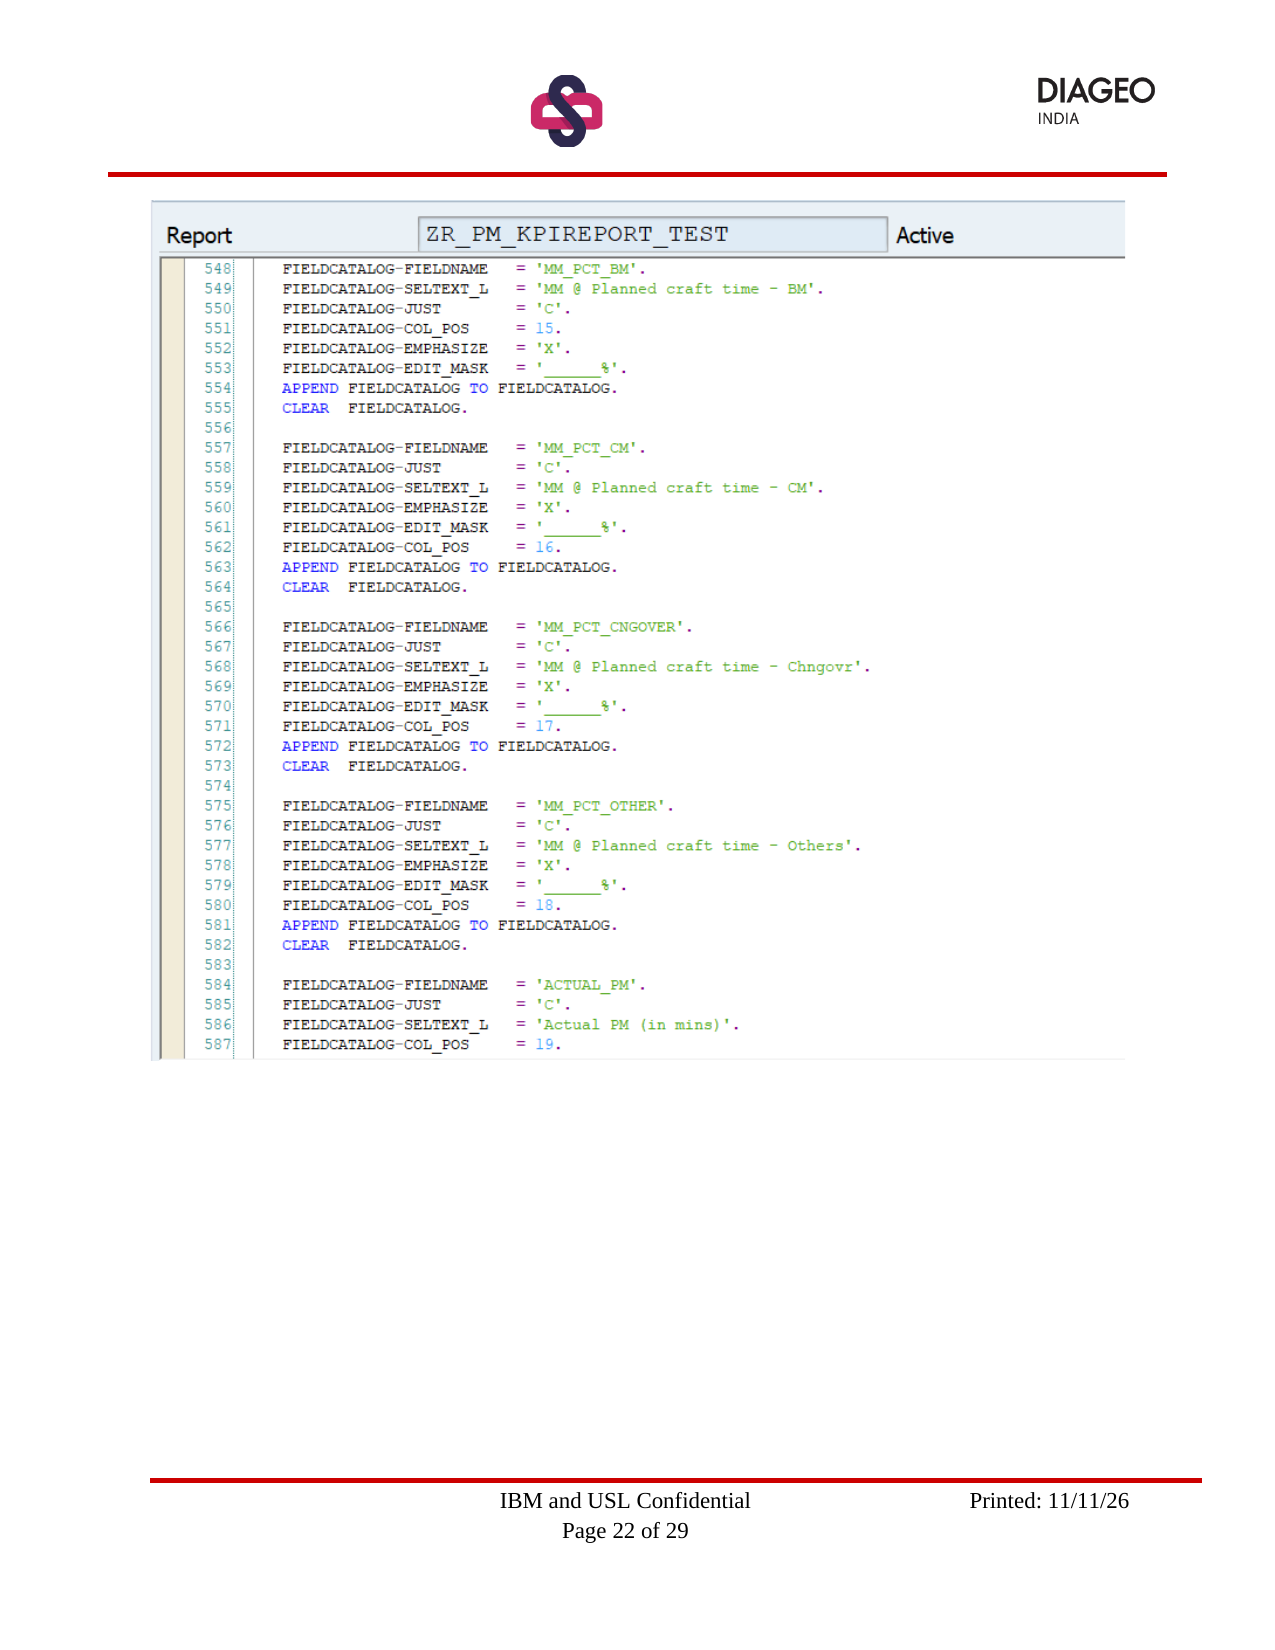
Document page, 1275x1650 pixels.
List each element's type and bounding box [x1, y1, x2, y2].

picture [150, 200, 1125, 1061]
picture [1035, 75, 1156, 127]
